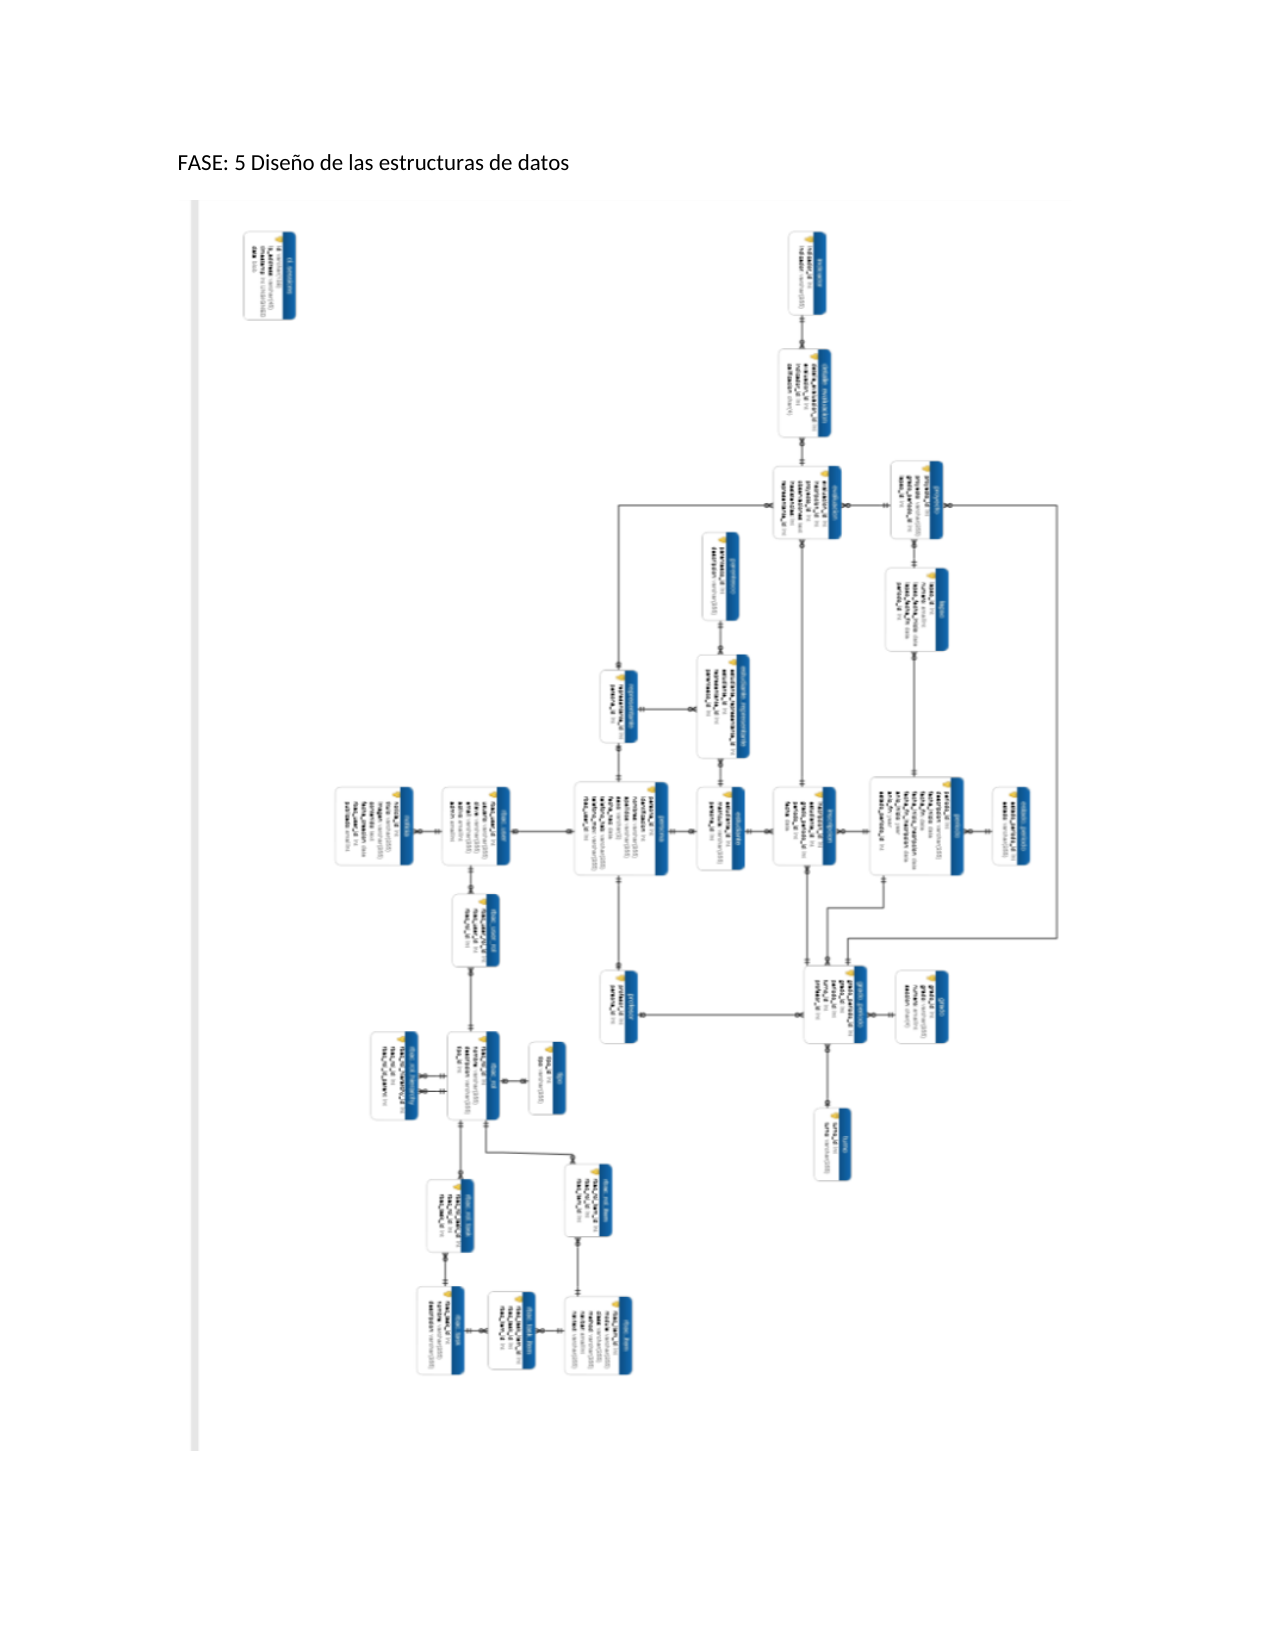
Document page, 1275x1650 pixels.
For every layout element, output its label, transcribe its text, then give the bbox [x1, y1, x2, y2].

text FASE: 5 Diseño de las estructuras de datos [177, 148, 1098, 176]
picture [180, 200, 1072, 1451]
